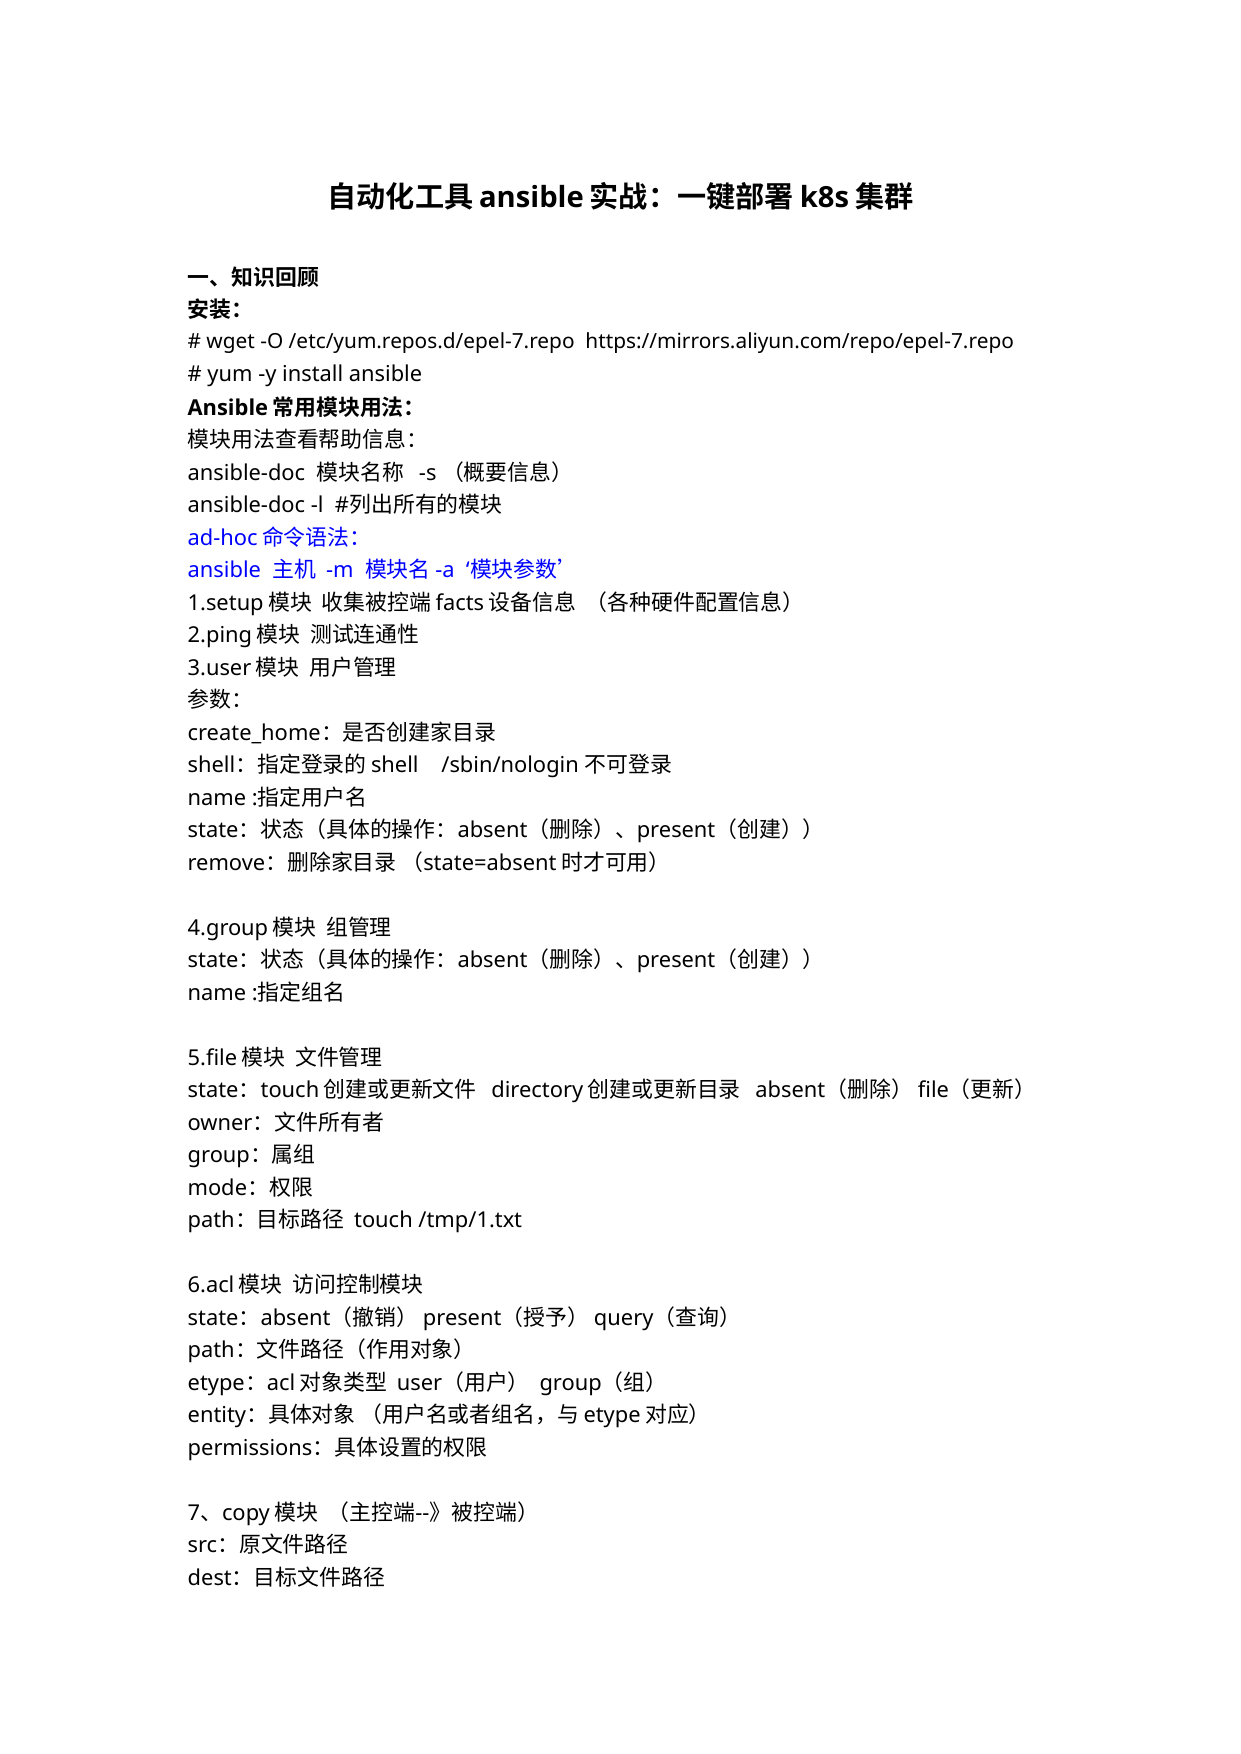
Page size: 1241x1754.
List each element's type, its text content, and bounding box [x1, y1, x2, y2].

text state：touch创建或更新文件 directory创建或更新目录 absent（删除） file（更新） [187, 1072, 1053, 1104]
text create_home：是否创建家目录 [187, 714, 1053, 747]
text owner：文件所有者 [187, 1104, 1053, 1137]
text 模块用法查看帮助信息： [187, 422, 1053, 454]
list # yum -y install ansible [187, 357, 1053, 389]
text 3.user模块 用户管理 [187, 649, 1053, 682]
text dest：目标文件路径 [187, 1559, 1053, 1592]
list Ansible常用模块用法： [187, 389, 1053, 422]
text shell：指定登录的shell /sbin/nologin 不可登录 [187, 747, 1053, 779]
text remove：删除家目录 （state=absent时才可用） [187, 844, 1053, 877]
text path：目标路径 touch /tmp/1.txt [187, 1202, 1053, 1234]
text state：状态（具体的操作：absent（删除）、present（创建）） [187, 812, 1053, 844]
text etype：acl对象类型 user（用户） group（组） [187, 1364, 1053, 1397]
text 4.group模块 组管理 [187, 909, 1053, 942]
text 自动化工具ansible实战：一键部署k8s集群 [187, 162, 1053, 227]
text ansible-doc 模块名称 -s （概要信息） [187, 454, 1053, 487]
text ansible 主机 -m 模块名 -a ‘模块参数’ [187, 552, 1053, 584]
text name :指定用户名 [187, 779, 1053, 812]
text 7、copy模块 （主控端--》被控端） [187, 1494, 1053, 1527]
list 安装： [187, 292, 1053, 324]
text 6.acl模块 访问控制模块 [187, 1267, 1053, 1299]
text 2.ping模块 测试连通性 [187, 617, 1053, 649]
text 5.file模块 文件管理 [187, 1039, 1053, 1072]
text ansible-doc -l #列出所有的模块 [187, 487, 1053, 519]
text 参数： [187, 682, 1053, 714]
text state：状态（具体的操作：absent（删除）、present（创建）） [187, 942, 1053, 974]
list 知识回顾 [187, 259, 1053, 292]
text permissions：具体设置的权限 [187, 1429, 1053, 1462]
text src：原文件路径 [187, 1527, 1053, 1559]
list # wget -O /etc/yum.repos.d/epel-7.repo https://mirrors.aliyun.com/repo/epel-7.repo [187, 324, 1053, 357]
text 1.setup模块 收集被控端facts设备信息 （各种硬件配置信息） [187, 584, 1053, 617]
text state：absent（撤销） present（授予） query（查询） [187, 1299, 1053, 1332]
text entity：具体对象 （用户名或者组名，与etype对应） [187, 1397, 1053, 1429]
text name :指定组名 [187, 974, 1053, 1007]
text path：文件路径（作用对象） [187, 1332, 1053, 1364]
text mode：权限 [187, 1169, 1053, 1202]
text ad-hoc命令语法： [187, 519, 1053, 552]
text group：属组 [187, 1137, 1053, 1169]
